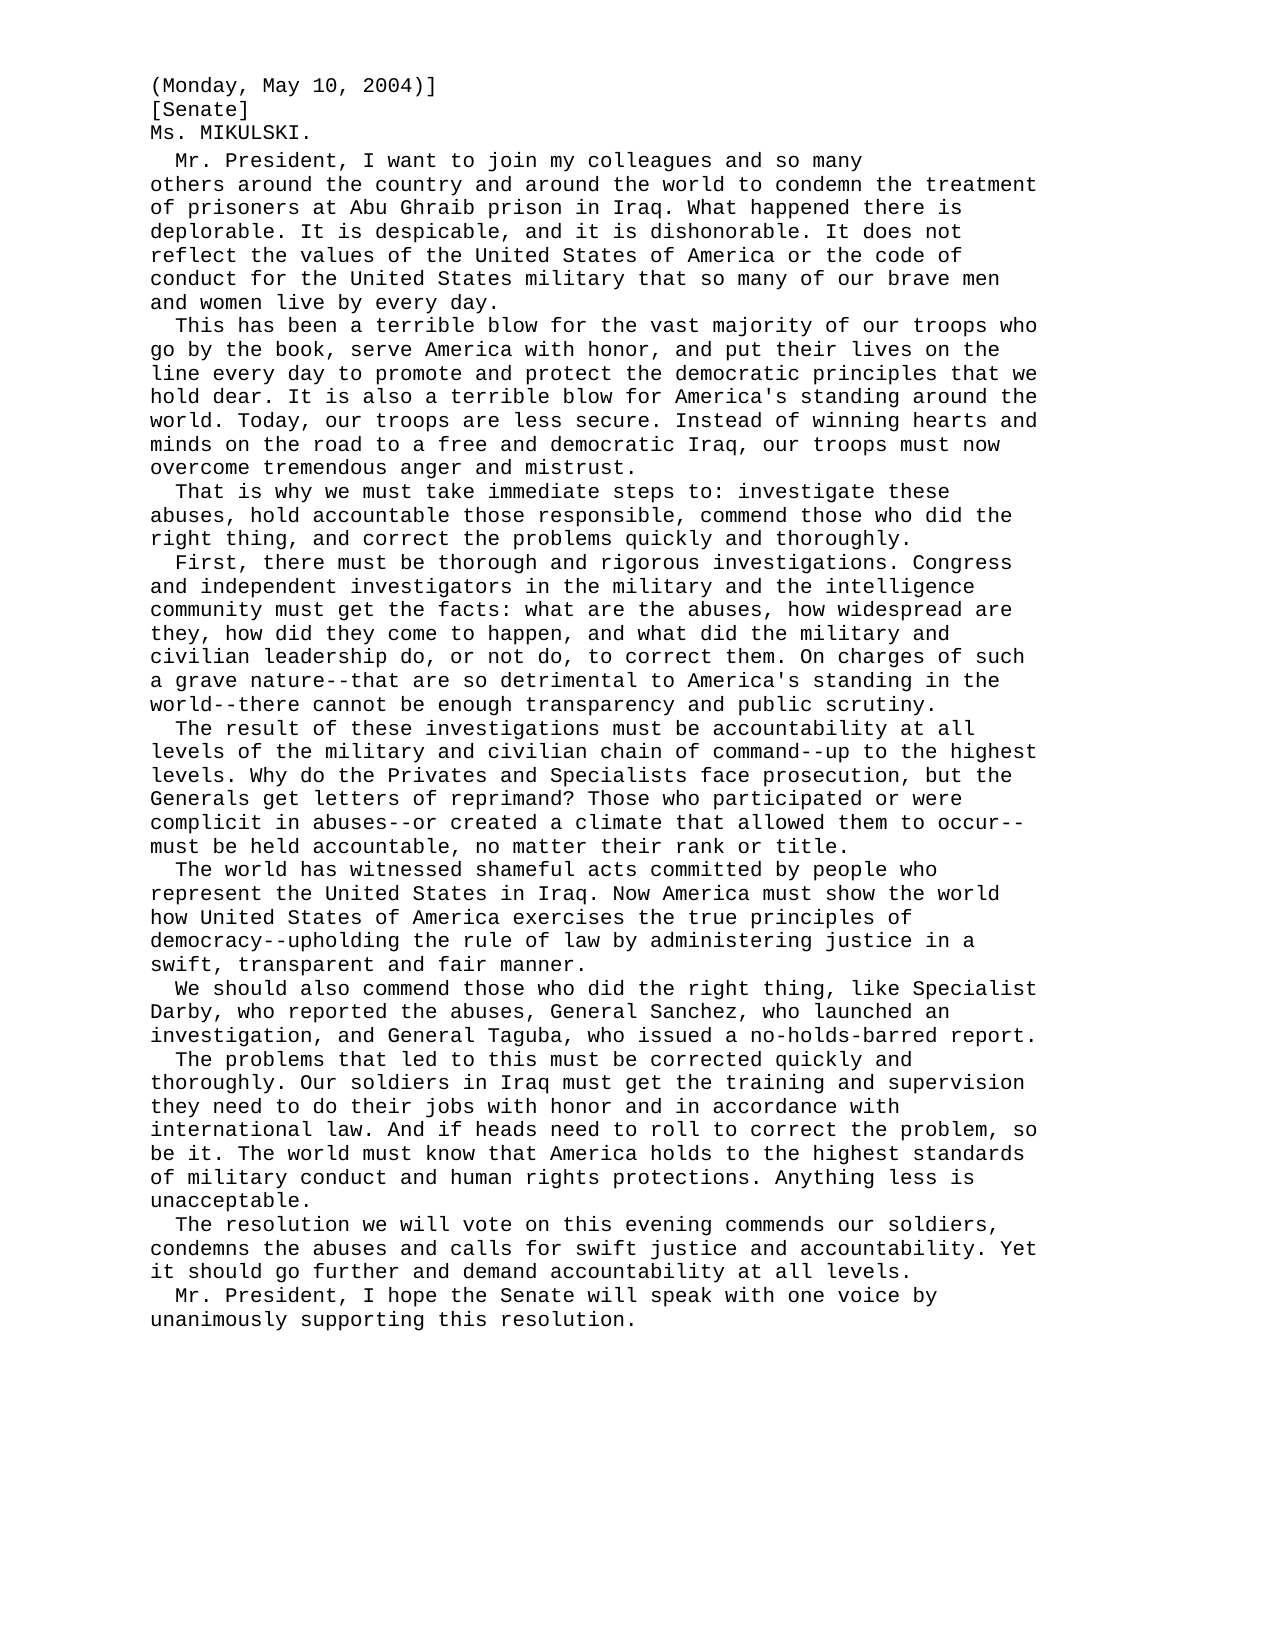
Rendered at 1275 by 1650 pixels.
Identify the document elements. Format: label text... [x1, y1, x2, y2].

text democracy--upholding the rule of law by administering justice in a [150, 930, 1125, 954]
text be it. The world must know that America holds to the highest standards [150, 1143, 1125, 1167]
text international law. And if heads need to roll to correct the problem, so [150, 1119, 1125, 1143]
text That is why we must take immediate steps to: investigate these [150, 481, 1125, 505]
text We should also commend those who did the right thing, like Specialist [150, 978, 1125, 1001]
text swift, transparent and fair manner. [150, 954, 1125, 978]
text and women live by every day. [150, 292, 1125, 316]
text others around the country and around the world to condemn the treatment [150, 174, 1125, 197]
text levels. Why do the Privates and Specialists face prosecution, but the [150, 765, 1125, 788]
text abuses, hold accountable those responsible, commend those who did the [150, 505, 1125, 528]
text must be held accountable, no matter their rank or title. [150, 836, 1125, 859]
text thoroughly. Our soldiers in Iraq must get the training and supervision [150, 1072, 1125, 1096]
text Mr. President, I want to join my colleagues and so many [150, 150, 1125, 174]
text unacceptable. [150, 1190, 1125, 1214]
text complicit in abuses--or created a climate that allowed them to occur-- [150, 812, 1125, 836]
text The result of these investigations must be accountability at all [150, 717, 1125, 741]
text overcome tremendous anger and mistrust. [150, 457, 1125, 481]
text levels of the military and civilian chain of command--up to the highest [150, 741, 1125, 765]
text The world has witnessed shameful acts committed by people who [150, 859, 1125, 883]
text right thing, and correct the problems quickly and thoroughly. [150, 528, 1125, 552]
text conduct for the United States military that so many of our brave men [150, 268, 1125, 292]
text hold dear. It is also a terrible blow for America's standing around the [150, 386, 1125, 410]
text world. Today, our troops are less secure. Instead of winning hearts and [150, 410, 1125, 434]
text This has been a terrible blow for the vast majority of our troops who [150, 316, 1125, 339]
text Mr. President, I hope the Senate will speak with one voice by [150, 1285, 1125, 1309]
text a grave nature--that are so detrimental to America's standing in the [150, 670, 1125, 694]
text minds on the road to a free and democratic Iraq, our troops must now [150, 434, 1125, 457]
text deplorable. It is despicable, and it is dishonorable. It does not [150, 221, 1125, 244]
text they, how did they come to happen, and what did the military and [150, 623, 1125, 647]
text of military conduct and human rights protections. Anything less is [150, 1167, 1125, 1190]
text go by the book, serve America with honor, and put their lives on the [150, 339, 1125, 363]
text community must get the facts: what are the abuses, how widespread are [150, 599, 1125, 623]
text they need to do their jobs with honor and in accordance with [150, 1096, 1125, 1119]
text how United States of America exercises the true principles of [150, 907, 1125, 930]
text of prisoners at Abu Ghraib prison in Iraq. What happened there is [150, 197, 1125, 221]
text investigation, and General Taguba, who issued a no-holds-barred report. [150, 1025, 1125, 1048]
text world--there cannot be enough transparency and public scrutiny. [150, 694, 1125, 717]
text represent the United States in Iraq. Now America must show the world [150, 883, 1125, 907]
text and independent investigators in the military and the intelligence [150, 576, 1125, 599]
text it should go further and demand accountability at all levels. [150, 1261, 1125, 1285]
text The resolution we will vote on this evening commends our soldiers, [150, 1214, 1125, 1238]
text The problems that led to this must be corrected quickly and [150, 1048, 1125, 1072]
text reflect the values of the United States of America or the code of [150, 244, 1125, 268]
text Generals get letters of reprimand? Those who participated or were [150, 788, 1125, 812]
text civilian leadership do, or not do, to correct them. On charges of such [150, 647, 1125, 670]
text line every day to promote and protect the democratic principles that we [150, 363, 1125, 386]
text First, there must be thorough and rigorous investigations. Congress [150, 552, 1125, 576]
text condemns the abuses and calls for swift justice and accountability. Yet [150, 1238, 1125, 1261]
text unanimously supporting this resolution. [150, 1309, 1125, 1332]
text Darby, who reported the abuses, General Sanchez, who launched an [150, 1001, 1125, 1025]
